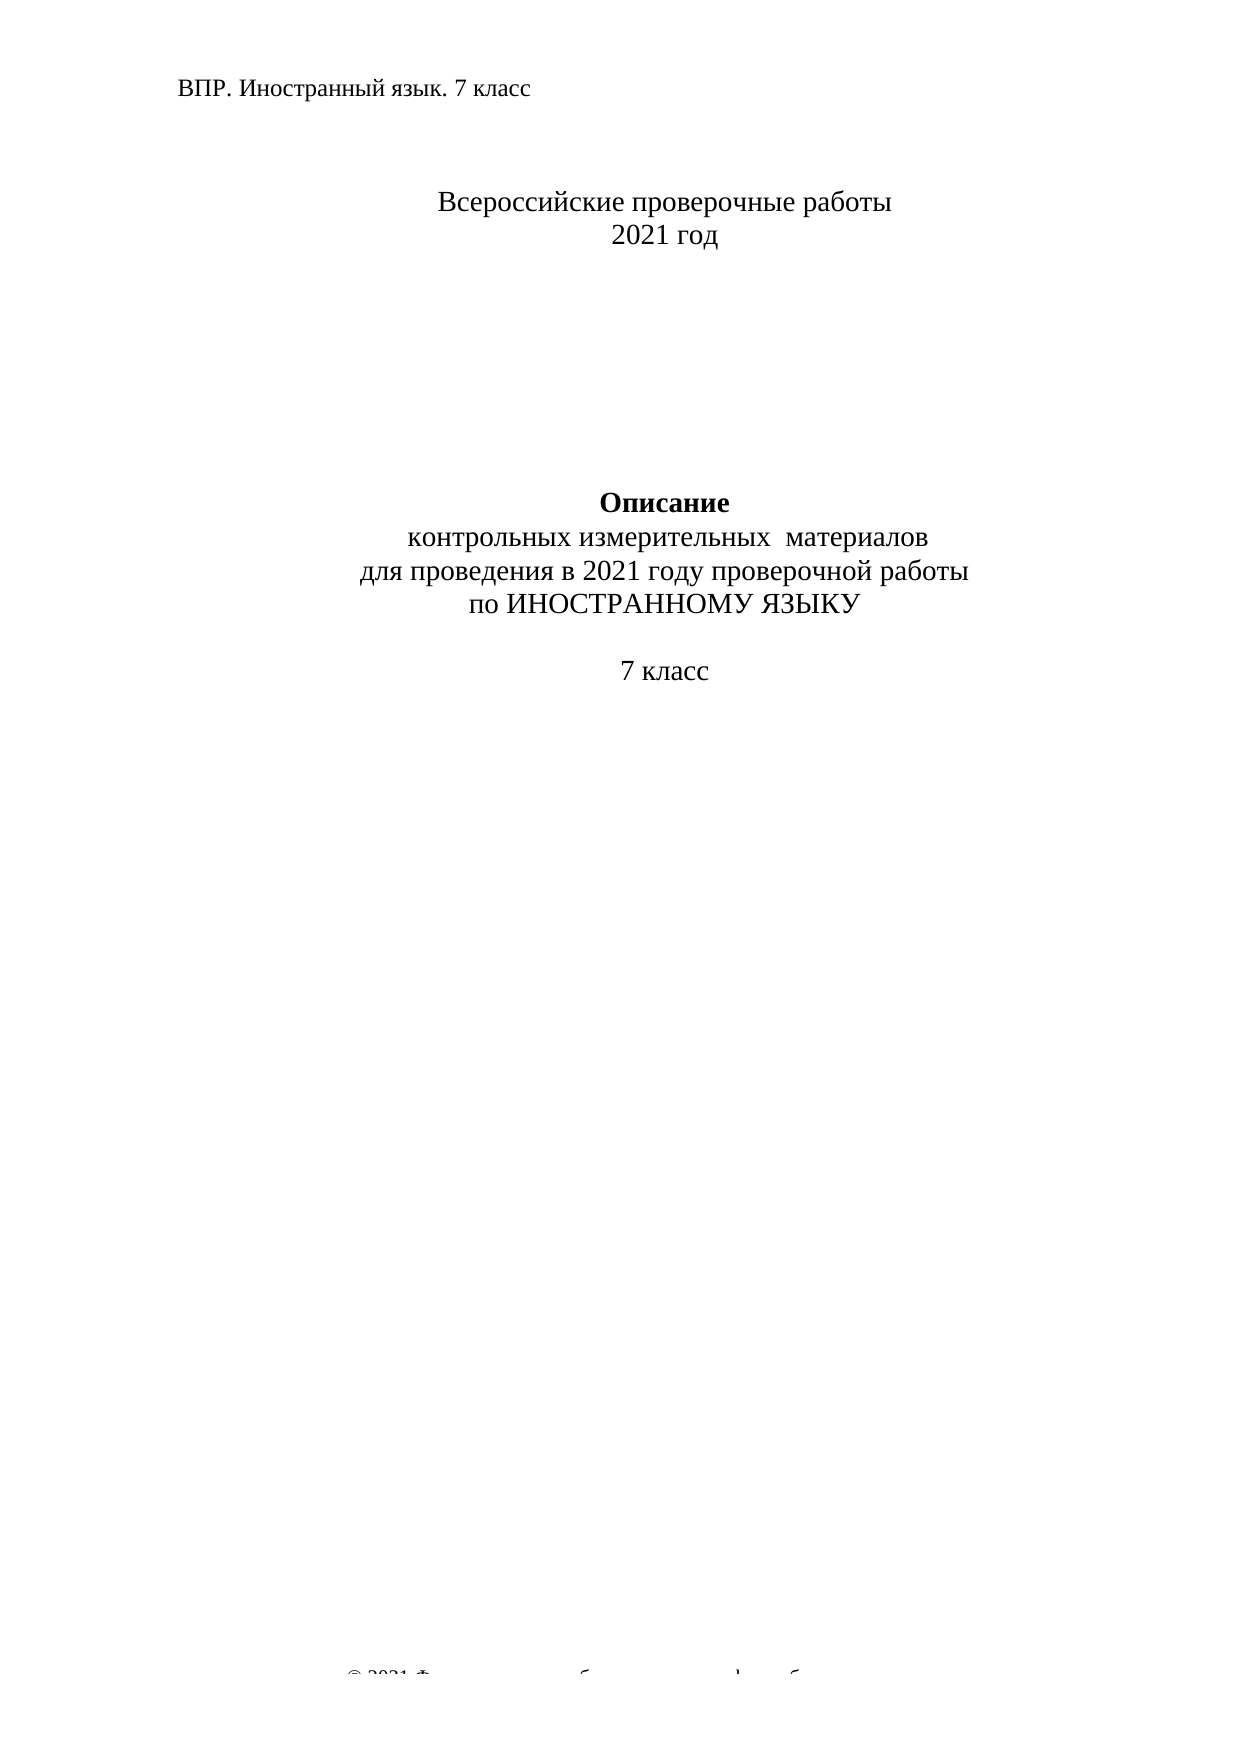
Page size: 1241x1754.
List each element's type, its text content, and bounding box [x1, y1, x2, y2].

text Всероссийские проверочные работы 2021 год [432, 184, 898, 251]
text контрольных измерительных материалов для проведения в 2021 году проверочной работы [360, 519, 969, 586]
subtitle Описание [599, 486, 1203, 519]
text по ИНОСТРАННОМУ ЯЗЫКУ [431, 586, 898, 620]
text 7 класс [431, 653, 898, 687]
